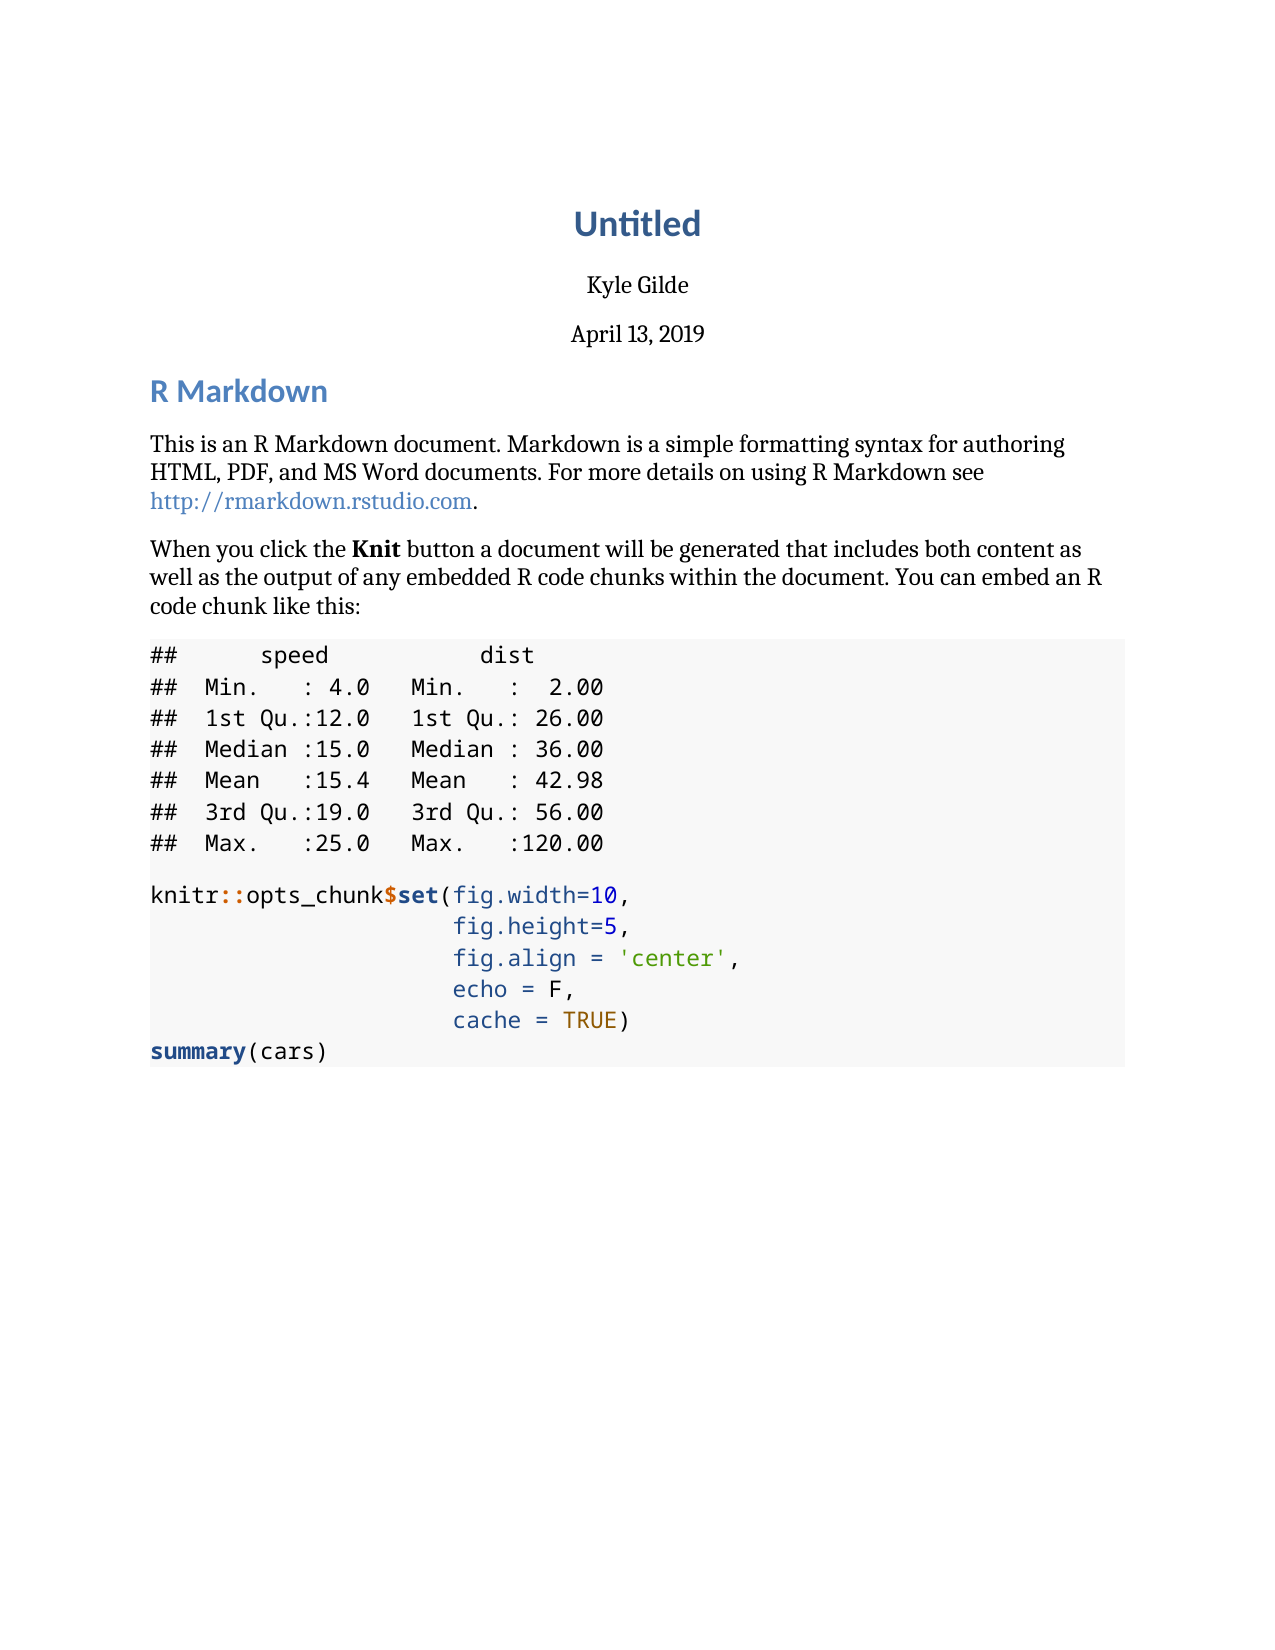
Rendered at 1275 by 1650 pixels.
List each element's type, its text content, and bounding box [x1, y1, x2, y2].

text Kyle Gilde [150, 271, 1125, 299]
text April 13, 2019 [150, 320, 1125, 349]
text This is an R Markdown document. Markdown is a simple formatting syntax for authoring HTML, PDF, and MS Word documents. For more details on using R Markdown see http://rmarkdown.rstudio.com. [150, 429, 1125, 516]
title Untitled [150, 200, 1125, 246]
text ## speed dist ## Min. : 4.0 Min. : 2.00 ## 1st Qu.:12.0 1st Qu.: 26.00 ## Median :15.0 Median : 36.00 ## Mean :15.4 Mean : 42.98 ## 3rd Qu.:19.0 3rd Qu.: 56.00 ## Max. :25.0 Max. :120.00 [150, 639, 1125, 858]
subtitle R Markdown [150, 370, 1125, 411]
text knitr::opts_chunk$set(fig.width=10, fig.height=5, fig.align = 'center', echo = F, cache = TRUE) summary(cars) [329, 879, 1125, 1067]
text When you click the Knit button a document will be generated that includes both content as well as the output of any embedded R code chunks within the document. You can embed an R code chunk like this: [150, 534, 1125, 621]
